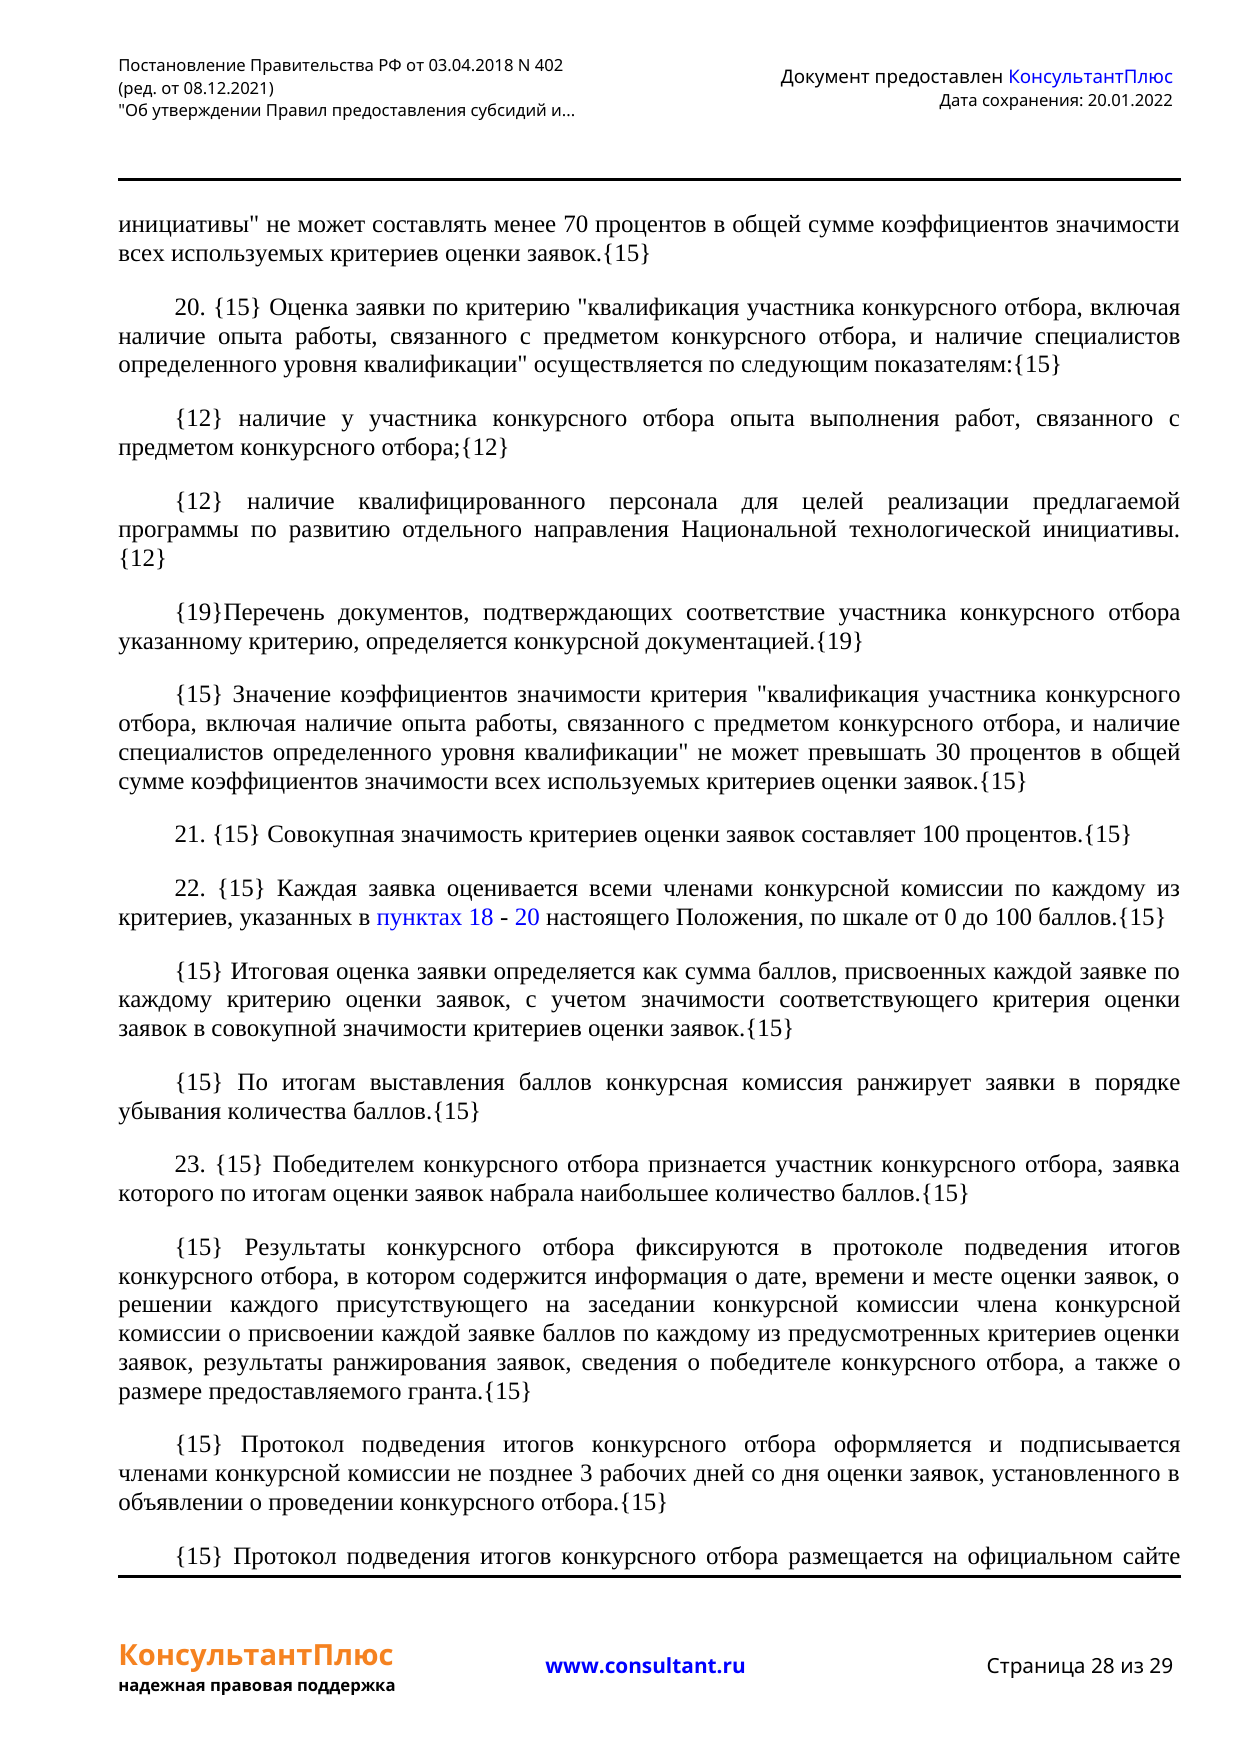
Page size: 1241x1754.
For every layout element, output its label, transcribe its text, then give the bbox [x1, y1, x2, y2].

text {15} Результаты конкурсного отбора фиксируются в протоколе подведения итогов конкурсного отбора, в котором содержится информация о дате, времени и месте оценки заявок, о решении каждого присутствующего на заседании конкурсной комиссии члена конкурсной комиссии о присвоении каждой заявке баллов по каждому из предусмотренных критериев оценки заявок, результаты ранжирования заявок, сведения о победителе конкурсного отбора, а также о размере предоставляемого гранта.{15} [118, 1232, 1181, 1404]
text 23. {15} Победителем конкурсного отбора признается участник конкурсного отбора, заявка которого по итогам оценки заявок набрала наибольшее количество баллов.{15} [118, 1149, 1181, 1207]
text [118, 209, 1181, 267]
text {15} Значение коэффициентов значимости критерия "квалификация участника конкурсного отбора, включая наличие опыта работы, связанного с предметом конкурсного отбора, и наличие специалистов определенного уровня квалификации" не может превышать 30 процентов в общей сумме коэффициентов значимости всех используемых критериев оценки заявок.{15} [118, 679, 1181, 794]
text {12} наличие квалифицированного персонала для целей реализации предлагаемой программы по развитию отдельного направления Национальной технологической инициативы.{12} [118, 486, 1181, 572]
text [118, 1541, 1181, 1569]
text {15} Протокол подведения итогов конкурсного отбора оформляется и подписывается членами конкурсной комиссии не позднее 3 рабочих дней со дня оценки заявок, установленного в объявлении о проведении конкурсного отбора.{15} [118, 1429, 1181, 1516]
text {15} Итоговая оценка заявки определяется как сумма баллов, присвоенных каждой заявке по каждому критерию оценки заявок, с учетом значимости соответствующего критерия оценки заявок в совокупной значимости критериев оценки заявок.{15} [118, 956, 1181, 1042]
text 21. {15} Совокупная значимость критериев оценки заявок составляет 100 процентов.{15} [118, 819, 1181, 848]
text 22. {15} Каждая заявка оценивается всеми членами конкурсной комиссии по каждому из критериев, указанных в пунктах 18 - 20 настоящего Положения, по шкале от 0 до 100 баллов.{15} [118, 873, 1181, 931]
text 20. {15} Оценка заявки по критерию "квалификация участника конкурсного отбора, включая наличие опыта работы, связанного с предметом конкурсного отбора, и наличие специалистов определенного уровня квалификации" осуществляется по следующим показателям:{15} [118, 292, 1181, 378]
text {19}Перечень документов, подтверждающих соответствие участника конкурсного отбора указанному критерию, определяется конкурсной документацией.{19} [118, 597, 1181, 654]
text {15} По итогам выставления баллов конкурсная комиссия ранжирует заявки в порядке убывания количества баллов.{15} [118, 1067, 1181, 1124]
text {12} наличие у участника конкурсного отбора опыта выполнения работ, связанного с предметом конкурсного отбора;{12} [118, 403, 1181, 461]
